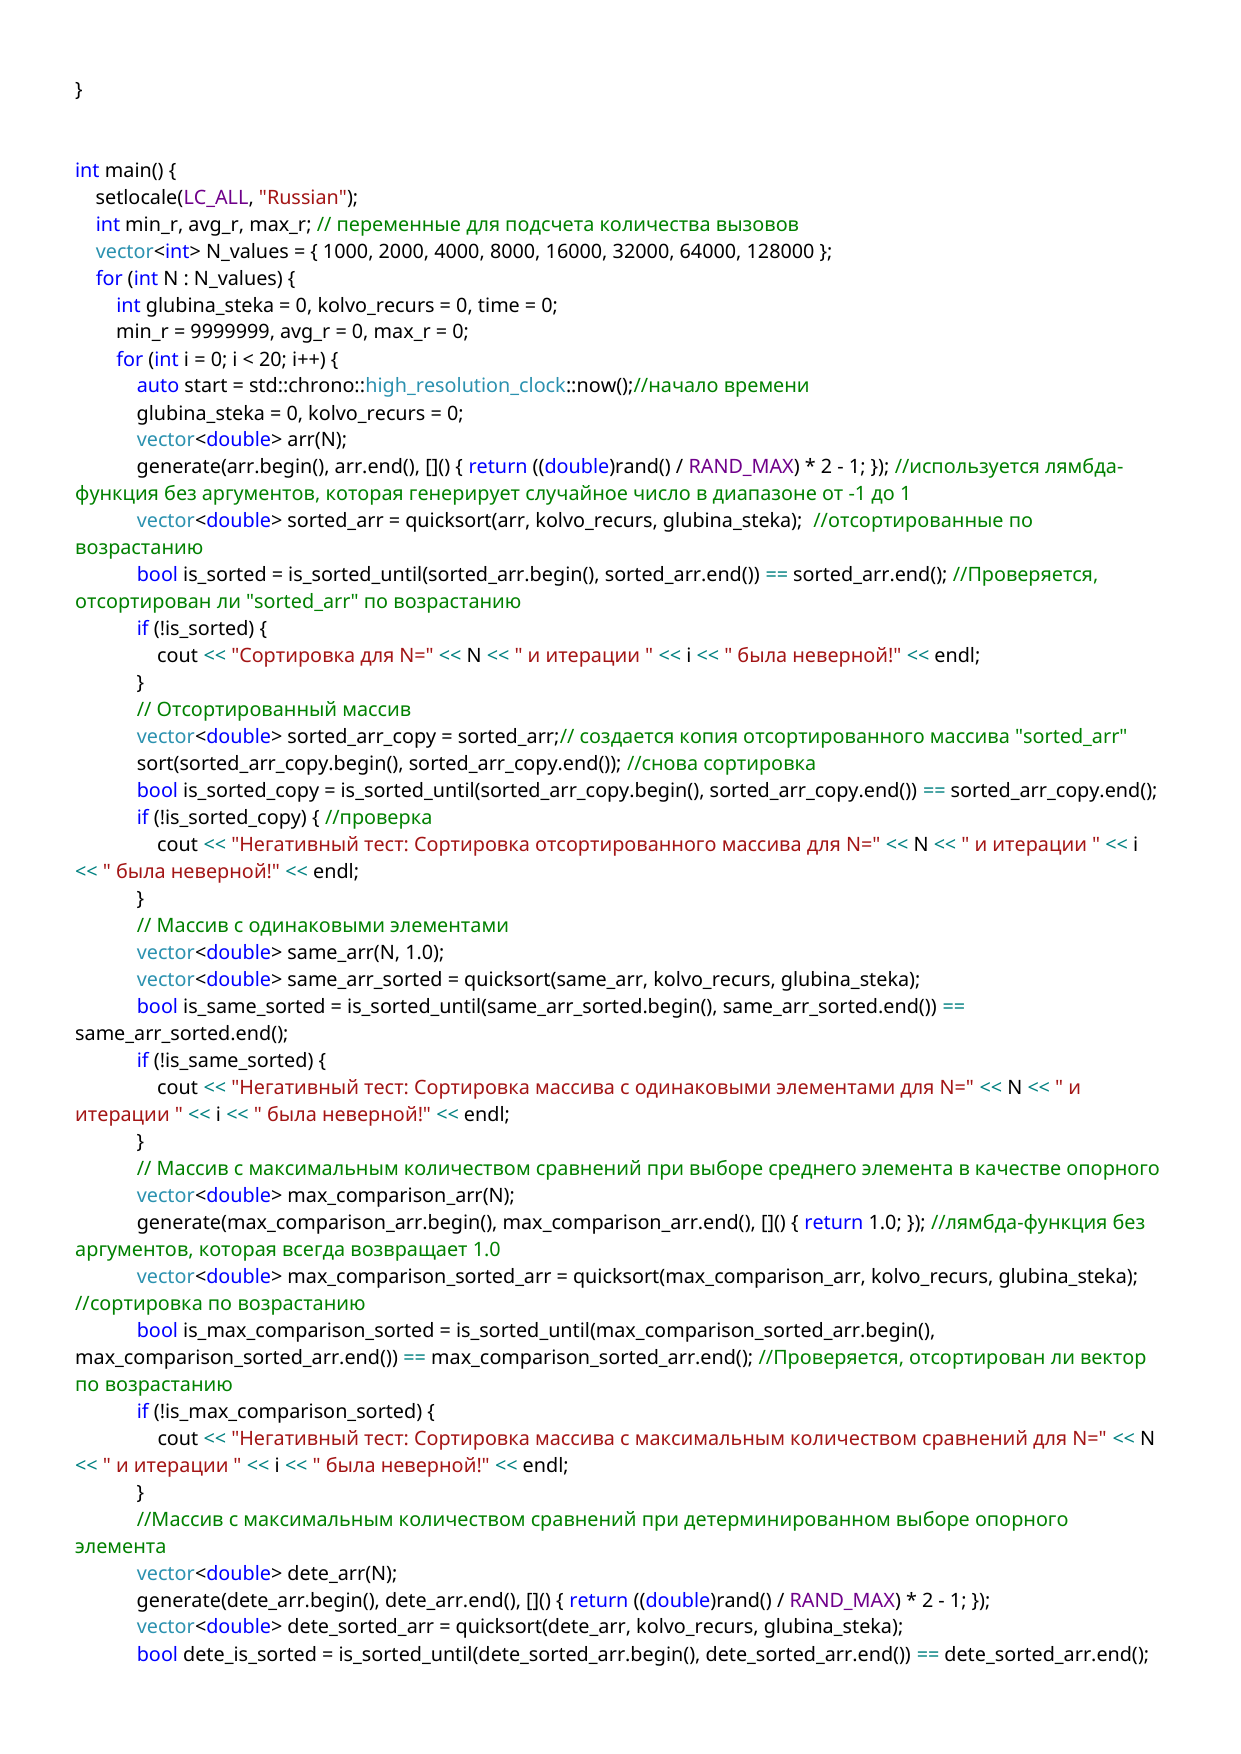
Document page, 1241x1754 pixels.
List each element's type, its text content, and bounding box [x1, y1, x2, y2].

text cout << "Сортировка для N=" << N << " и итерации " << i << " была неверной!" << endl; [75, 642, 1165, 668]
text int glubina_steka = 0, kolvo_recurs = 0, time = 0; [75, 291, 1165, 318]
text vector<double> max_comparison_sorted_arr = quicksort(max_comparison_arr, kolvo_recurs, glubina_steka); //сортировка по возрастанию [75, 1262, 1165, 1316]
text if (!is_same_sorted) { [75, 1046, 1165, 1073]
text bool is_same_sorted = is_sorted_until(same_arr_sorted.begin(), same_arr_sorted.end()) == same_arr_sorted.end(); [75, 992, 1165, 1046]
text int min_r, avg_r, max_r; // переменные для подсчета количества вызовов [75, 210, 1165, 237]
text // Массив с максимальным количеством сравнений при выборе среднего элемента в качестве опорного [75, 1154, 1165, 1181]
text cout << "Негативный тест: Сортировка массива с максимальным количеством сравнений для N=" << N << " и итерации " << i << " была неверной!" << endl; [75, 1424, 1165, 1478]
text bool is_sorted = is_sorted_until(sorted_arr.begin(), sorted_arr.end()) == sorted_arr.end(); //Проверяется, отсортирован ли "sorted_arr" по возрастанию [75, 561, 1165, 614]
text vector<double> same_arr_sorted = quicksort(same_arr, kolvo_recurs, glubina_steka); [75, 965, 1165, 992]
text cout << "Негативный тест: Сортировка отсортированного массива для N=" << N << " и итерации " << i << " была неверной!" << endl; [75, 830, 1165, 884]
text vector<double> dete_sorted_arr = quicksort(dete_arr, kolvo_recurs, glubina_steka); [75, 1613, 1165, 1640]
text // Массив с одинаковыми элементами [75, 911, 1165, 938]
text if (!is_sorted) { [75, 614, 1165, 642]
text generate(arr.begin(), arr.end(), []() { return ((double)rand() / RAND_MAX) * 2 - 1; }); //используется лямбда-функция без аргументов, которая генерирует случайное число в диапазоне от -1 до 1 [75, 453, 1165, 507]
text } [75, 1127, 1165, 1154]
text // Отсортированный массив [75, 696, 1165, 722]
text } [75, 1478, 1165, 1505]
text vector<double> same_arr(N, 1.0); [75, 938, 1165, 965]
text generate(max_comparison_arr.begin(), max_comparison_arr.end(), []() { return 1.0; }); //лямбда-функция без аргументов, которая всегда возвращает 1.0 [75, 1208, 1165, 1262]
text //Массив с максимальным количеством сравнений при детерминированном выборе опорного элемента [75, 1505, 1165, 1559]
text min_r = 9999999, avg_r = 0, max_r = 0; [75, 318, 1165, 345]
text auto start = std::chrono::high_resolution_clock::now();//начало времени [75, 372, 1165, 399]
text } [75, 884, 1165, 911]
text sort(sorted_arr_copy.begin(), sorted_arr_copy.end()); //снова сортировка [75, 749, 1165, 776]
text } [75, 668, 1165, 696]
text vector<double> max_comparison_arr(N); [75, 1181, 1165, 1208]
text if (!is_sorted_copy) { //проверка [75, 803, 1165, 830]
text bool is_max_comparison_sorted = is_sorted_until(max_comparison_sorted_arr.begin(), max_comparison_sorted_arr.end()) == max_comparison_sorted_arr.end(); //Проверяется, отсортирован ли вектор по возрастанию [75, 1316, 1165, 1397]
text bool is_sorted_copy = is_sorted_until(sorted_arr_copy.begin(), sorted_arr_copy.end()) == sorted_arr_copy.end(); [75, 776, 1165, 803]
text generate(dete_arr.begin(), dete_arr.end(), []() { return ((double)rand() / RAND_MAX) * 2 - 1; }); [75, 1586, 1165, 1613]
text cout << "Негативный тест: Сортировка массива с одинаковыми элементами для N=" << N << " и итерации " << i << " была неверной!" << endl; [75, 1073, 1165, 1127]
text vector<int> N_values = { 1000, 2000, 4000, 8000, 16000, 32000, 64000, 128000 }; [75, 237, 1165, 264]
text } [75, 75, 1165, 102]
text if (!is_max_comparison_sorted) { [75, 1397, 1165, 1424]
text for (int i = 0; i < 20; i++) { [75, 345, 1165, 372]
text vector<double> dete_arr(N); [75, 1559, 1165, 1586]
text int main() { [75, 156, 1165, 183]
text vector<double> arr(N); [75, 426, 1165, 453]
text for (int N : N_values) { [75, 264, 1165, 291]
text bool dete_is_sorted = is_sorted_until(dete_sorted_arr.begin(), dete_sorted_arr.end()) == dete_sorted_arr.end(); [75, 1640, 1165, 1667]
text vector<double> sorted_arr_copy = sorted_arr;// создается копия отсортированного массива "sorted_arr" [75, 722, 1165, 749]
text glubina_steka = 0, kolvo_recurs = 0; [75, 399, 1165, 426]
text setlocale(LC_ALL, "Russian"); [75, 183, 1165, 210]
text vector<double> sorted_arr = quicksort(arr, kolvo_recurs, glubina_steka); //отсортированные по возрастанию [75, 507, 1165, 561]
